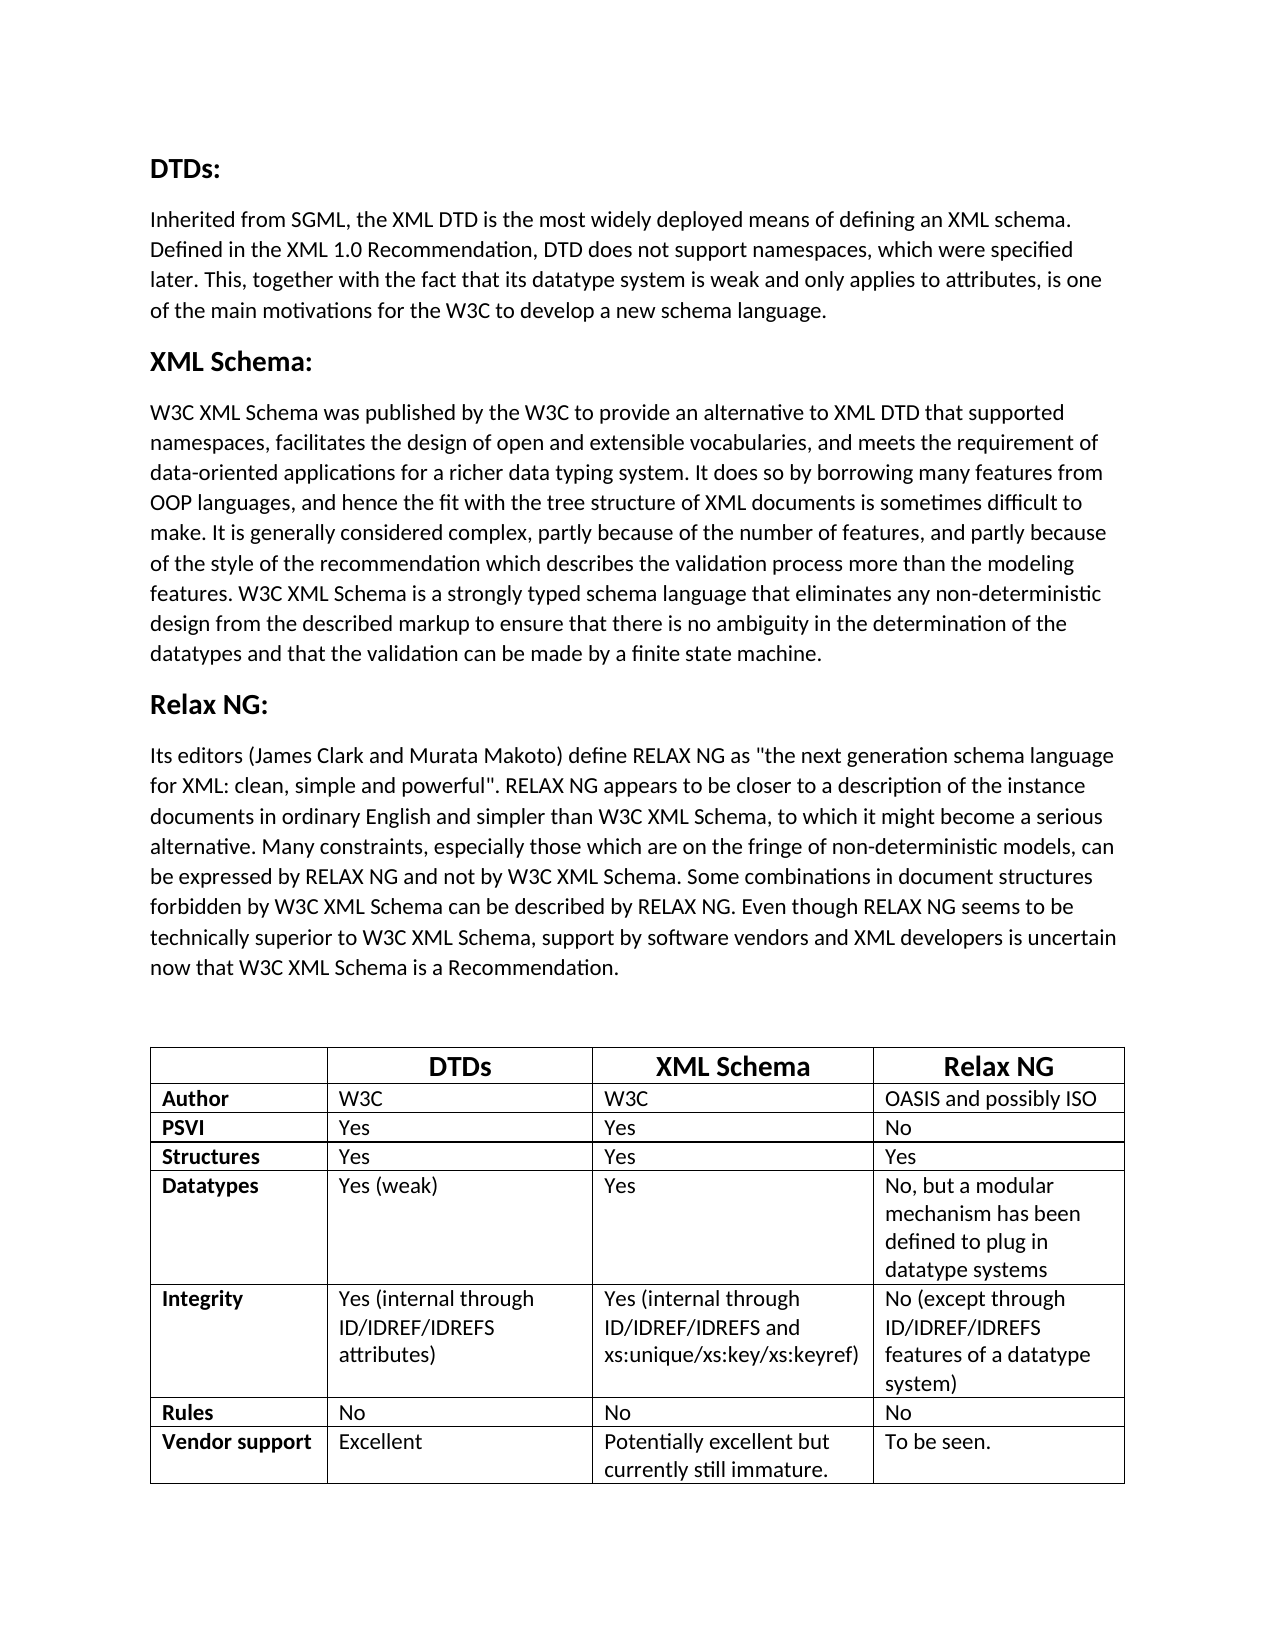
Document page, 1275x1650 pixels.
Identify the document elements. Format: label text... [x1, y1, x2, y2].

table_cell PSVI [151, 1113, 327, 1141]
table_cell No, but a modular mechanism has been defined to plug in datatype systems [874, 1171, 1124, 1283]
table_cell Yes [593, 1113, 873, 1141]
text Its editors (James Clark and Murata Makoto) define RELAX NG as "the next generation schema language for XML: clean, simple and powerful". RELAX NG appears to be closer to a description of the instance documents in ordinary English and simpler than W3C XML Schema, to which it might become a serious alternative. Many constraints, especially those which are on the fringe of non-deterministic models, can be expressed by RELAX NG and not by W3C XML Schema. Some combinations in document structures forbidden by W3C XML Schema can be described by RELAX NG. Even though RELAX NG seems to be technically superior to W3C XML Schema, support by software vendors and XML developers is uncertain now that W3C XML Schema is a Recommendation. [150, 741, 1125, 981]
table_cell Yes [328, 1143, 592, 1170]
table_header [151, 1048, 327, 1083]
table_cell Datatypes [151, 1171, 327, 1283]
table_cell Yes [593, 1171, 873, 1283]
table_cell To be seen. [874, 1427, 1124, 1483]
table_cell No [593, 1398, 873, 1426]
table_cell Excellent [328, 1427, 592, 1483]
table_cell W3C [328, 1084, 592, 1112]
table_cell W3C [593, 1084, 873, 1112]
text XML Schema: [150, 343, 1125, 378]
text W3C XML Schema was published by the W3C to provide an alternative to XML DTD that supported namespaces, facilitates the design of open and extensible vocabularies, and meets the requirement of data-oriented applications for a richer data typing system. It does so by borrowing many features from OOP languages, and hence the fit with the tree structure of XML documents is sometimes difficult to make. It is generally considered complex, partly because of the number of features, and partly because of the style of the recommendation which describes the validation process more than the modeling features. W3C XML Schema is a strongly typed schema language that eliminates any non-deterministic design from the described markup to ensure that there is no ambiguity in the determination of the datatypes and that the validation can be made by a finite state machine. [150, 398, 1125, 667]
table_cell Yes [874, 1143, 1124, 1170]
table_cell No (except through ID/IDREF/IDREFS features of a datatype system) [874, 1285, 1124, 1397]
text DTDs: [150, 150, 1125, 186]
table_cell Yes (weak) [328, 1171, 592, 1283]
table_header Relax NG [874, 1048, 1124, 1083]
table_cell Author [151, 1084, 327, 1112]
table_cell No [874, 1113, 1124, 1141]
table_cell Potentially excellent but currently still immature. [593, 1427, 873, 1483]
table_cell Yes [328, 1113, 592, 1141]
table_header DTDs [328, 1048, 592, 1083]
table_cell Rules [151, 1398, 327, 1426]
table_cell Structures [151, 1143, 327, 1170]
table_header XML Schema [593, 1048, 873, 1083]
table_cell No [874, 1398, 1124, 1426]
table_cell Yes (internal through ID/IDREF/IDREFS attributes) [328, 1285, 592, 1397]
table_cell OASIS and possibly ISO [874, 1084, 1124, 1112]
text Inherited from SGML, the XML DTD is the most widely deployed means of defining an XML schema. Defined in the XML 1.0 Recommendation, DTD does not support namespaces, which were specified later. This, together with the fact that its datatype system is weak and only applies to attributes, is one of the main motivations for the W3C to develop a new schema language. [150, 205, 1125, 324]
table_cell Vendor support [151, 1427, 327, 1483]
table_cell Yes (internal through ID/IDREF/IDREFS and xs:unique/xs:key/xs:keyref) [593, 1285, 873, 1397]
text Relax NG: [150, 686, 1125, 722]
table_cell Yes [593, 1143, 873, 1170]
table_cell No [328, 1398, 592, 1426]
table_cell Integrity [151, 1285, 327, 1397]
